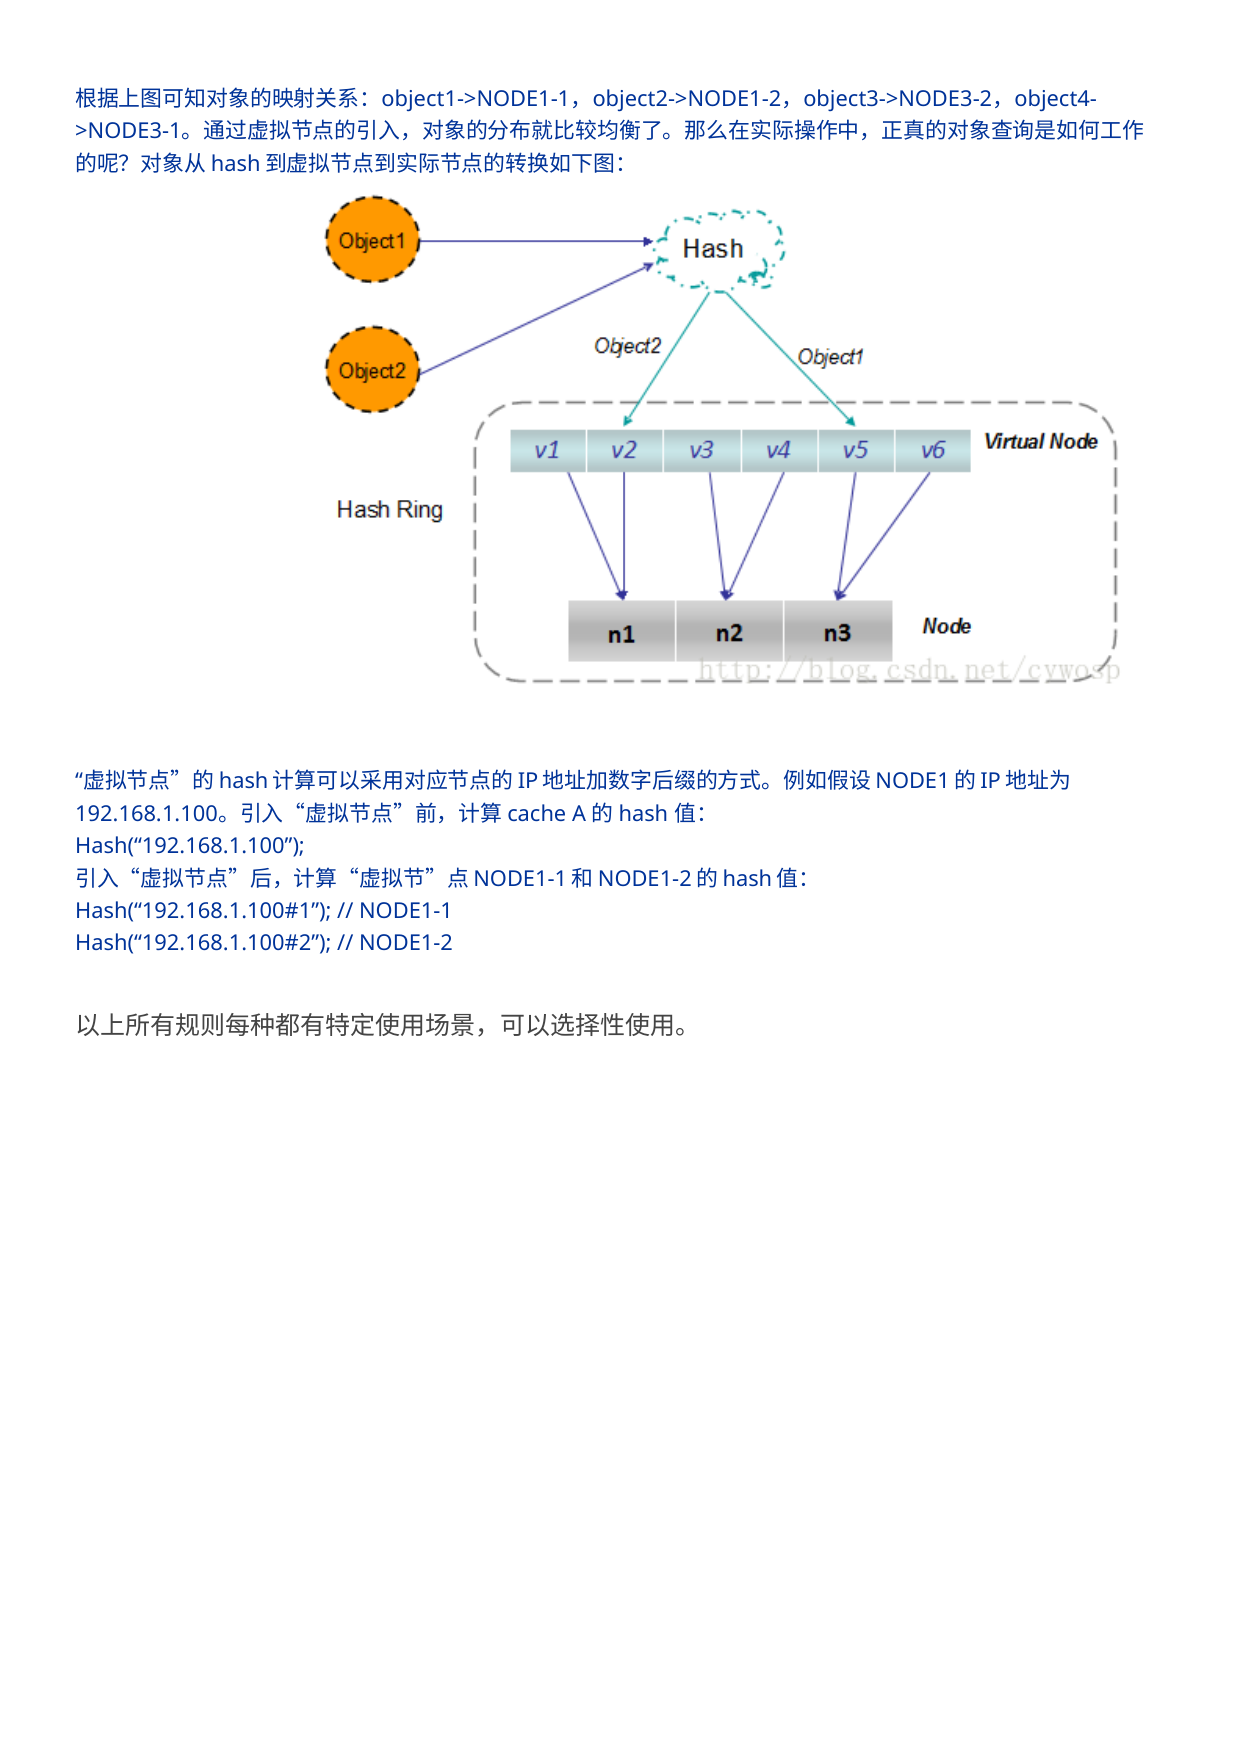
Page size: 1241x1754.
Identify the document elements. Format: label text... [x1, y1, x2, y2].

text “虚拟节点”的hash计算可以采用对应节点的IP地址加数字后缀的方式。例如假设NODE1的IP地址为192.168.1.100。引入“虚拟节点”前，计算 cache A 的 hash 值： [75, 763, 1165, 828]
text Hash(“192.168.1.100#2”); // NODE1-2 [75, 926, 1165, 958]
text 引入“虚拟节点”后，计算“虚拟节”点NODE1-1和NODE1-2的hash值： [75, 861, 1165, 893]
text Hash(“192.168.1.100#1”); // NODE1-1 [75, 893, 1165, 926]
picture [310, 178, 1140, 701]
text 以上所有规则每种都有特定使用场景，可以选择性使用。 [75, 991, 1165, 1056]
text 根据上图可知对象的映射关系：object1->NODE1-1，object2->NODE1-2，object3->NODE3-2，object4->NODE3-1。通过虚拟节点的引入，对象的分布就比较均衡了。那么在实际操作中，正真的对象查询是如何工作的呢？对象从hash到虚拟节点到实际节点的转换如下图： [75, 81, 1165, 178]
text Hash(“192.168.1.100”); [75, 828, 1165, 861]
